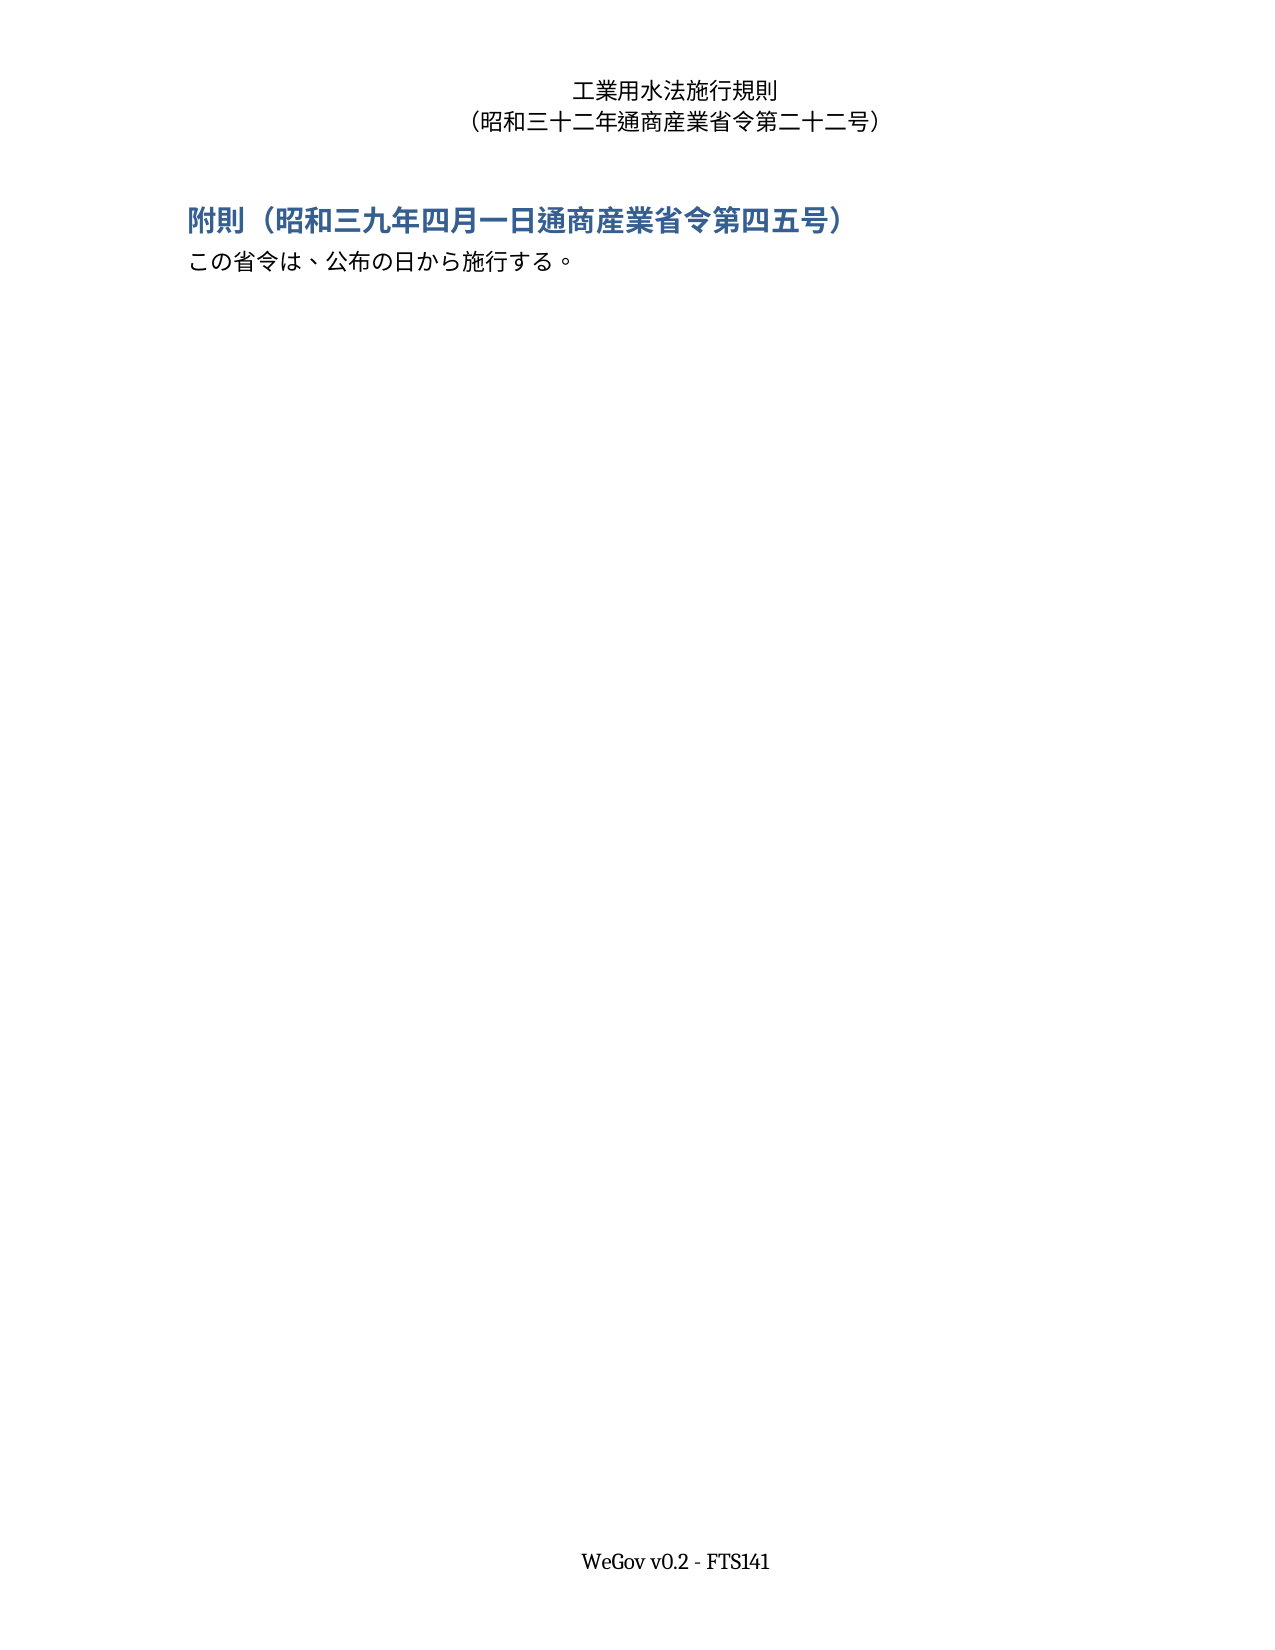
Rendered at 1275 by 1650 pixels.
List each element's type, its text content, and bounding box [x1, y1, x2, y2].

subtitle 附則（昭和三九年四月一日通商産業省令第四五号） [187, 200, 1087, 240]
text この省令は、公布の日から施行する。 [187, 246, 1087, 277]
